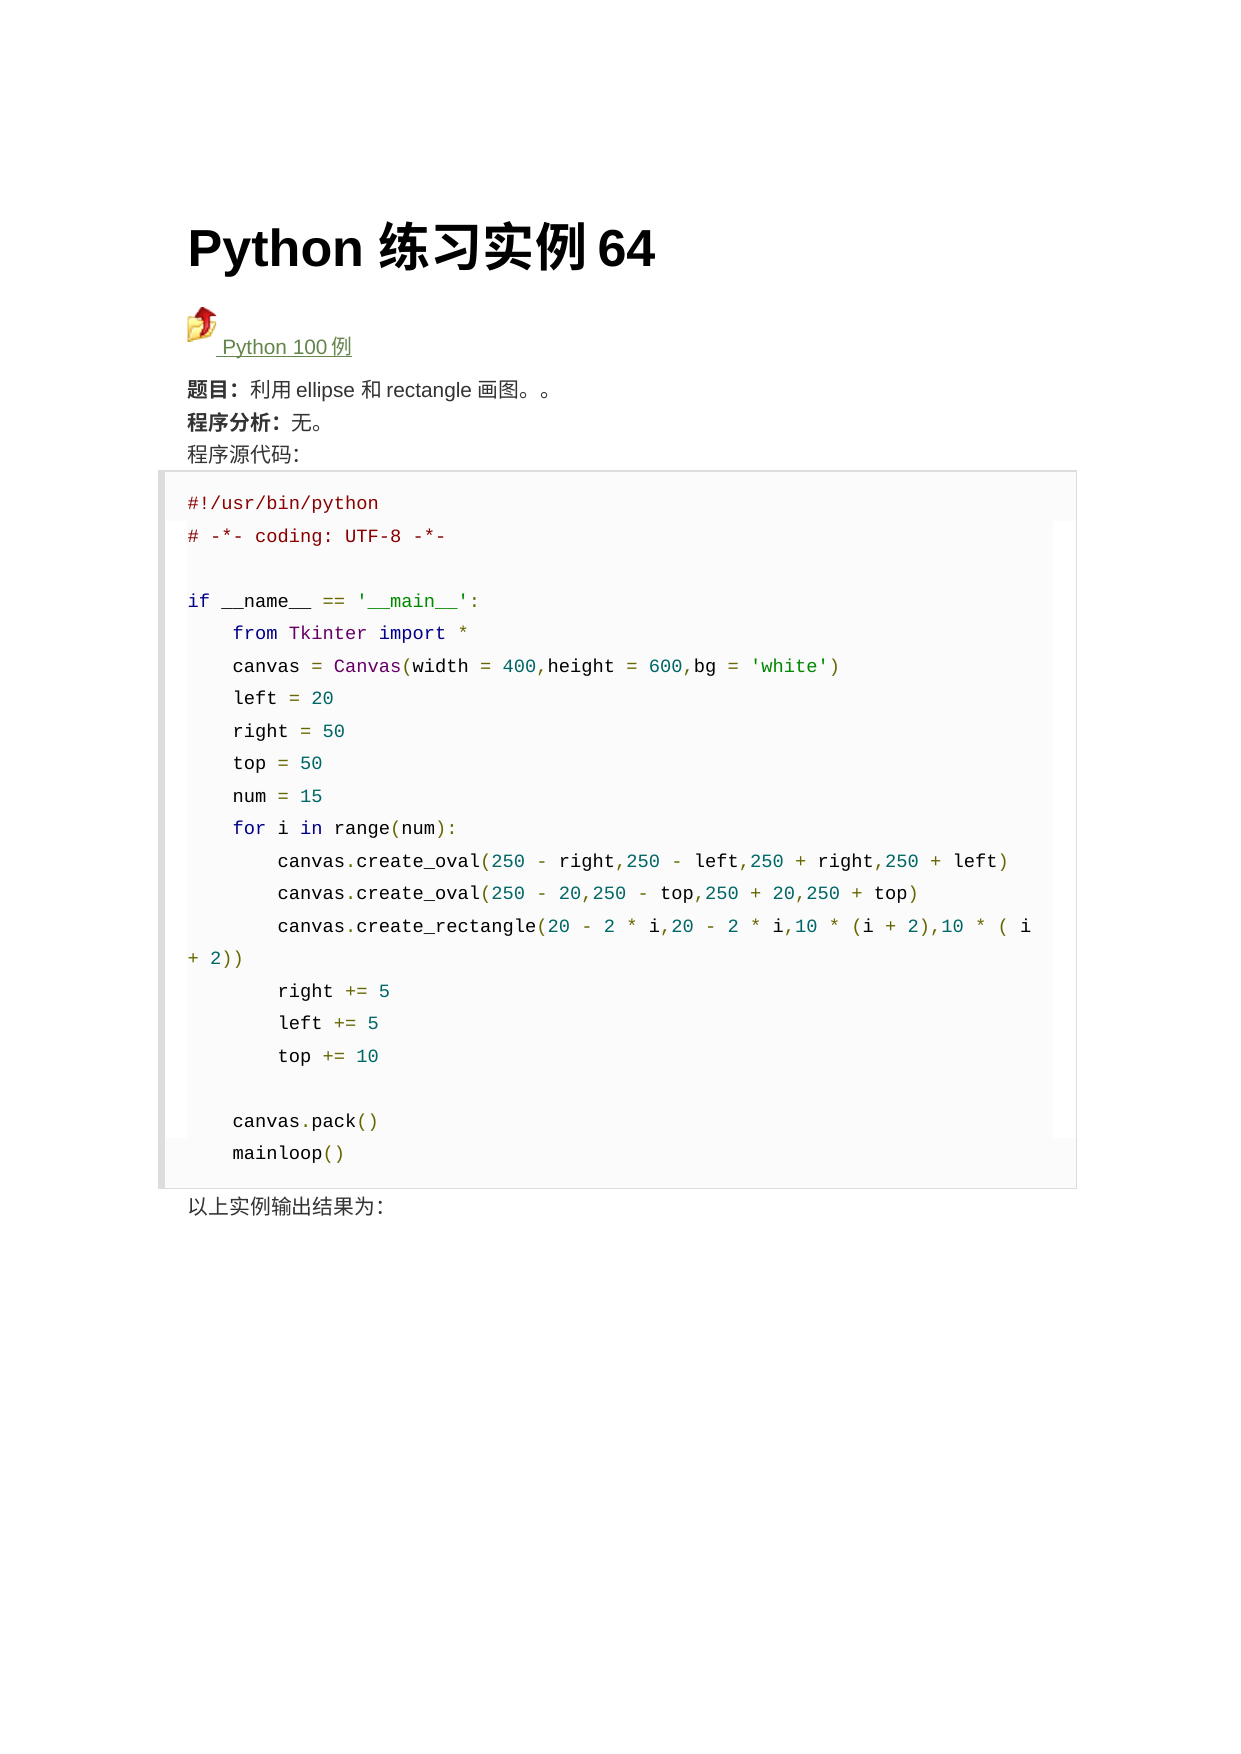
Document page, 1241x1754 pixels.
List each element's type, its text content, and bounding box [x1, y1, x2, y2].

text canvas.create_rectangle(20 - 2 * i,20 - 2 * i,10 * (i + 2),10 * ( i + 2)) [187, 911, 1053, 976]
text left = 20 [187, 683, 1053, 716]
text if __name__ == '__main__': [187, 586, 1053, 618]
text right = 50 [187, 716, 1053, 748]
text 以上实例输出结果为： [187, 1189, 1053, 1222]
text right += 5 [187, 976, 1053, 1008]
text left += 5 [187, 1008, 1053, 1041]
text top = 50 [187, 748, 1053, 781]
text for i in range(num): [187, 813, 1053, 846]
text canvas.pack() [187, 1106, 1053, 1120]
text mainloop() [165, 1120, 1076, 1188]
text canvas.create_oval(250 - 20,250 - top,250 + 20,250 + top) [187, 878, 1053, 911]
text top += 10 [187, 1041, 1053, 1073]
text #!/usr/bin/python [165, 472, 1076, 521]
text from Tkinter import * [187, 618, 1053, 651]
text canvas = Canvas(width = 400,height = 600,bg = 'white') [187, 651, 1053, 683]
text 程序分析：无。 [187, 405, 1053, 438]
text 程序源代码： [187, 438, 1053, 470]
text 题目：利用ellipse 和 rectangle 画图。。 [187, 373, 1053, 405]
text canvas.create_oval(250 - right,250 - left,250 + right,250 + left) [187, 846, 1053, 878]
subtitle Python 练习实例64 [187, 194, 1053, 292]
text num = 15 [187, 781, 1053, 813]
text # -*- coding: UTF-8 -*- [187, 521, 1053, 553]
text Python 100例 [187, 308, 1053, 373]
picture [187, 307, 217, 342]
